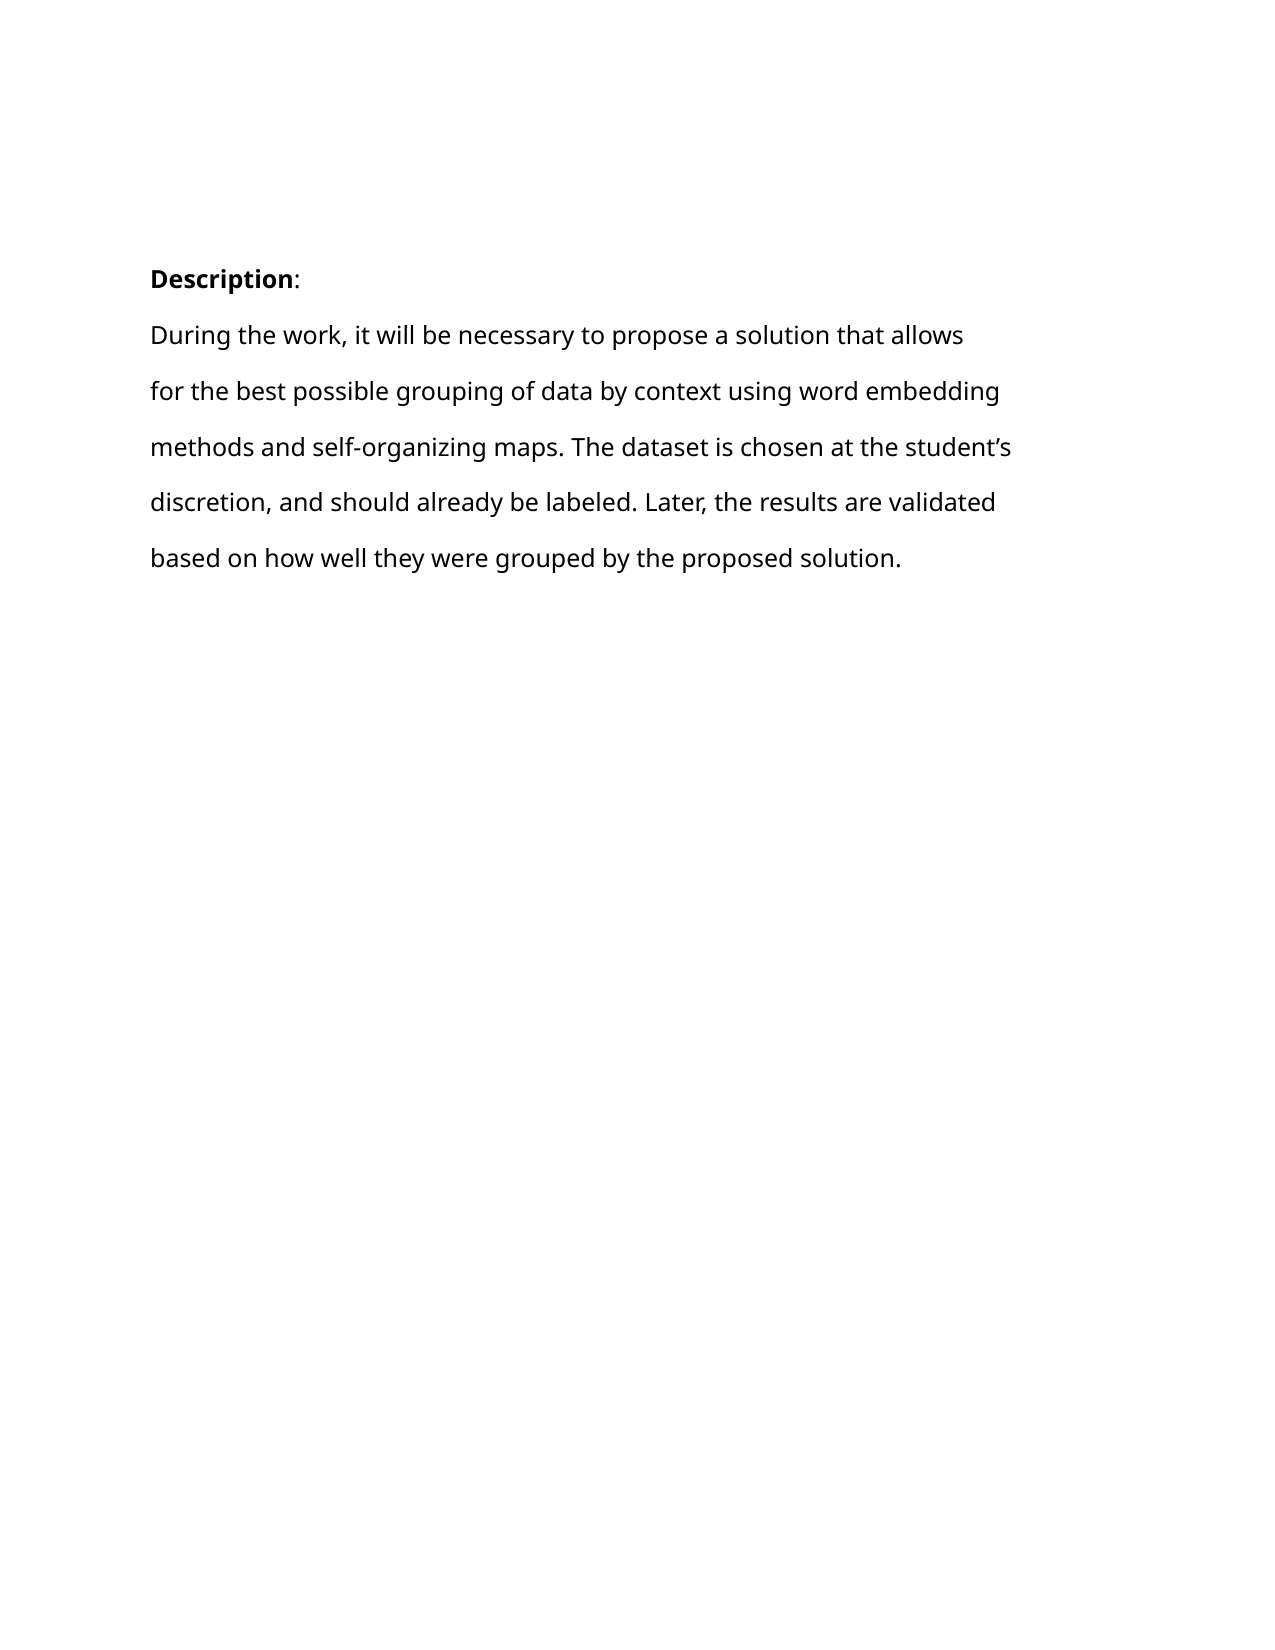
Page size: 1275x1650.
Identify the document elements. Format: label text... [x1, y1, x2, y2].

text based on how well they were grouped by the proposed solution. [150, 541, 1125, 575]
text discretion, and should already be labeled. Later, the results are validated [150, 485, 1125, 519]
text During the work, it will be necessary to propose a solution that allows [150, 317, 1125, 352]
text methods and self-organizing maps. The dataset is chosen at the student’s [150, 429, 1125, 463]
text for the best possible grouping of data by context using word embedding [150, 373, 1125, 407]
text Description: [150, 262, 1125, 296]
